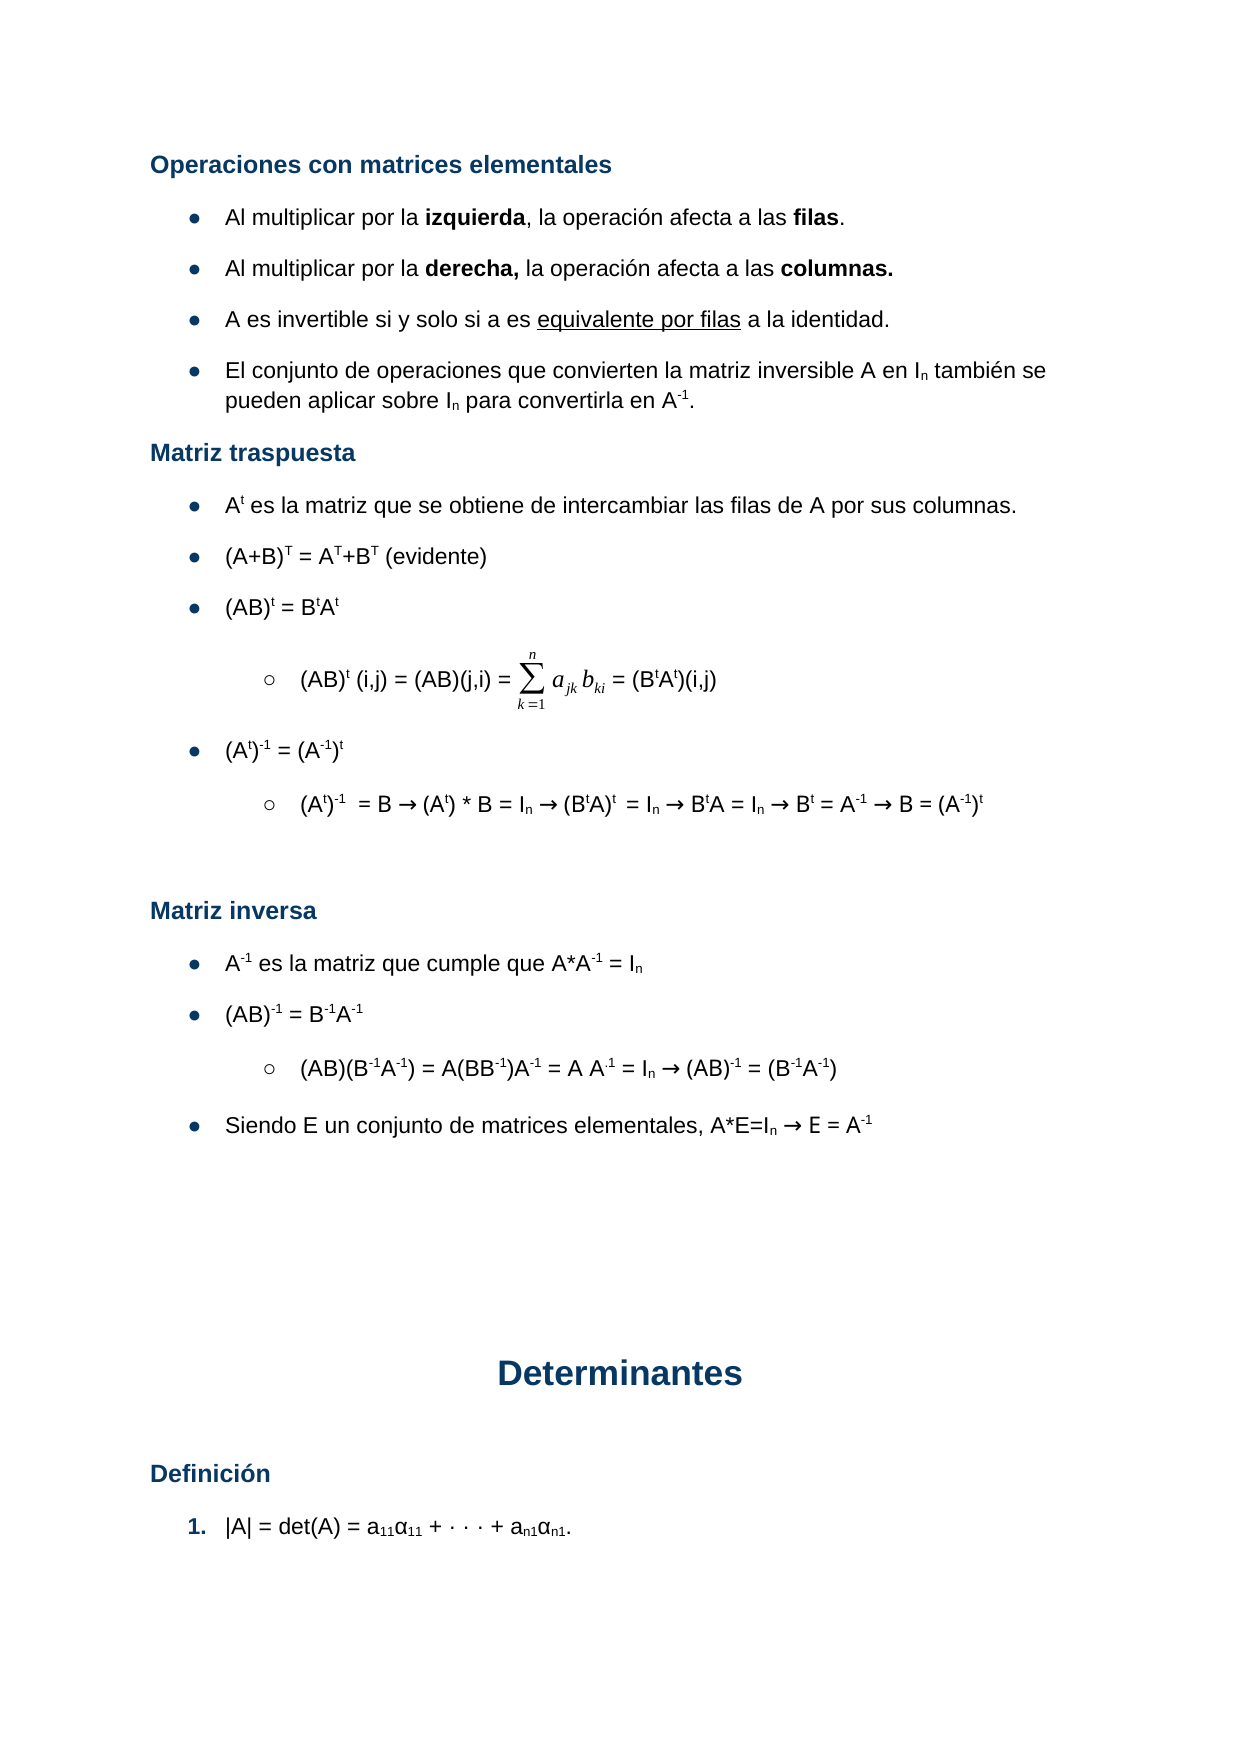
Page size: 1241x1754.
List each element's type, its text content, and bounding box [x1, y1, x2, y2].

list A-1 es la matriz que cumple que A*A-1 = In [187, 950, 1090, 976]
list (At)-1 = B → (At) * B = In → (BtA)t = In → BtA = In → Bt = A-1 → B = (A-1)t [262, 788, 1090, 819]
list At es la matriz que se obtiene de intercambiar las filas de A por sus columnas. [187, 492, 1090, 518]
text Matriz inversa [150, 896, 1090, 925]
list A es invertible si y solo si a es equivalente por filas a la identidad. [187, 306, 1090, 332]
list |A| = det(A) = a11α11 + · · · + an1αn1. [187, 1513, 1090, 1540]
text Matriz traspuesta [150, 438, 1090, 467]
list (AB)t (i,j) = (AB)(j,i) = = (BtAt)(i,j) [262, 645, 1090, 712]
list El conjunto de operaciones que convierten la matriz inversible A en In también se pueden aplicar sobre In para convertirla en A-1. [187, 357, 1090, 413]
text Determinantes [150, 1352, 1090, 1392]
list (At)-1 = (A-1)t [187, 737, 1090, 763]
list Siendo E un conjunto de matrices elementales, A*E=In → E = A-1 [187, 1109, 1090, 1140]
list Al multiplicar por la derecha, la operación afecta a las columnas. [187, 255, 1090, 281]
list Al multiplicar por la izquierda, la operación afecta a las filas. [187, 204, 1090, 230]
list (A+B)T = AT+BT (evidente) [187, 543, 1090, 569]
list (AB)t = BtAt [187, 594, 1090, 621]
list (AB)(B-1A-1) = A(BB-1)A-1 = A A.1 = In → (AB)-1 = (B-1A-1) [262, 1052, 1090, 1083]
text Operaciones con matrices elementales [150, 150, 1090, 179]
list (AB)-1 = B-1A-1 [187, 1001, 1090, 1027]
text Definición [150, 1459, 1090, 1488]
